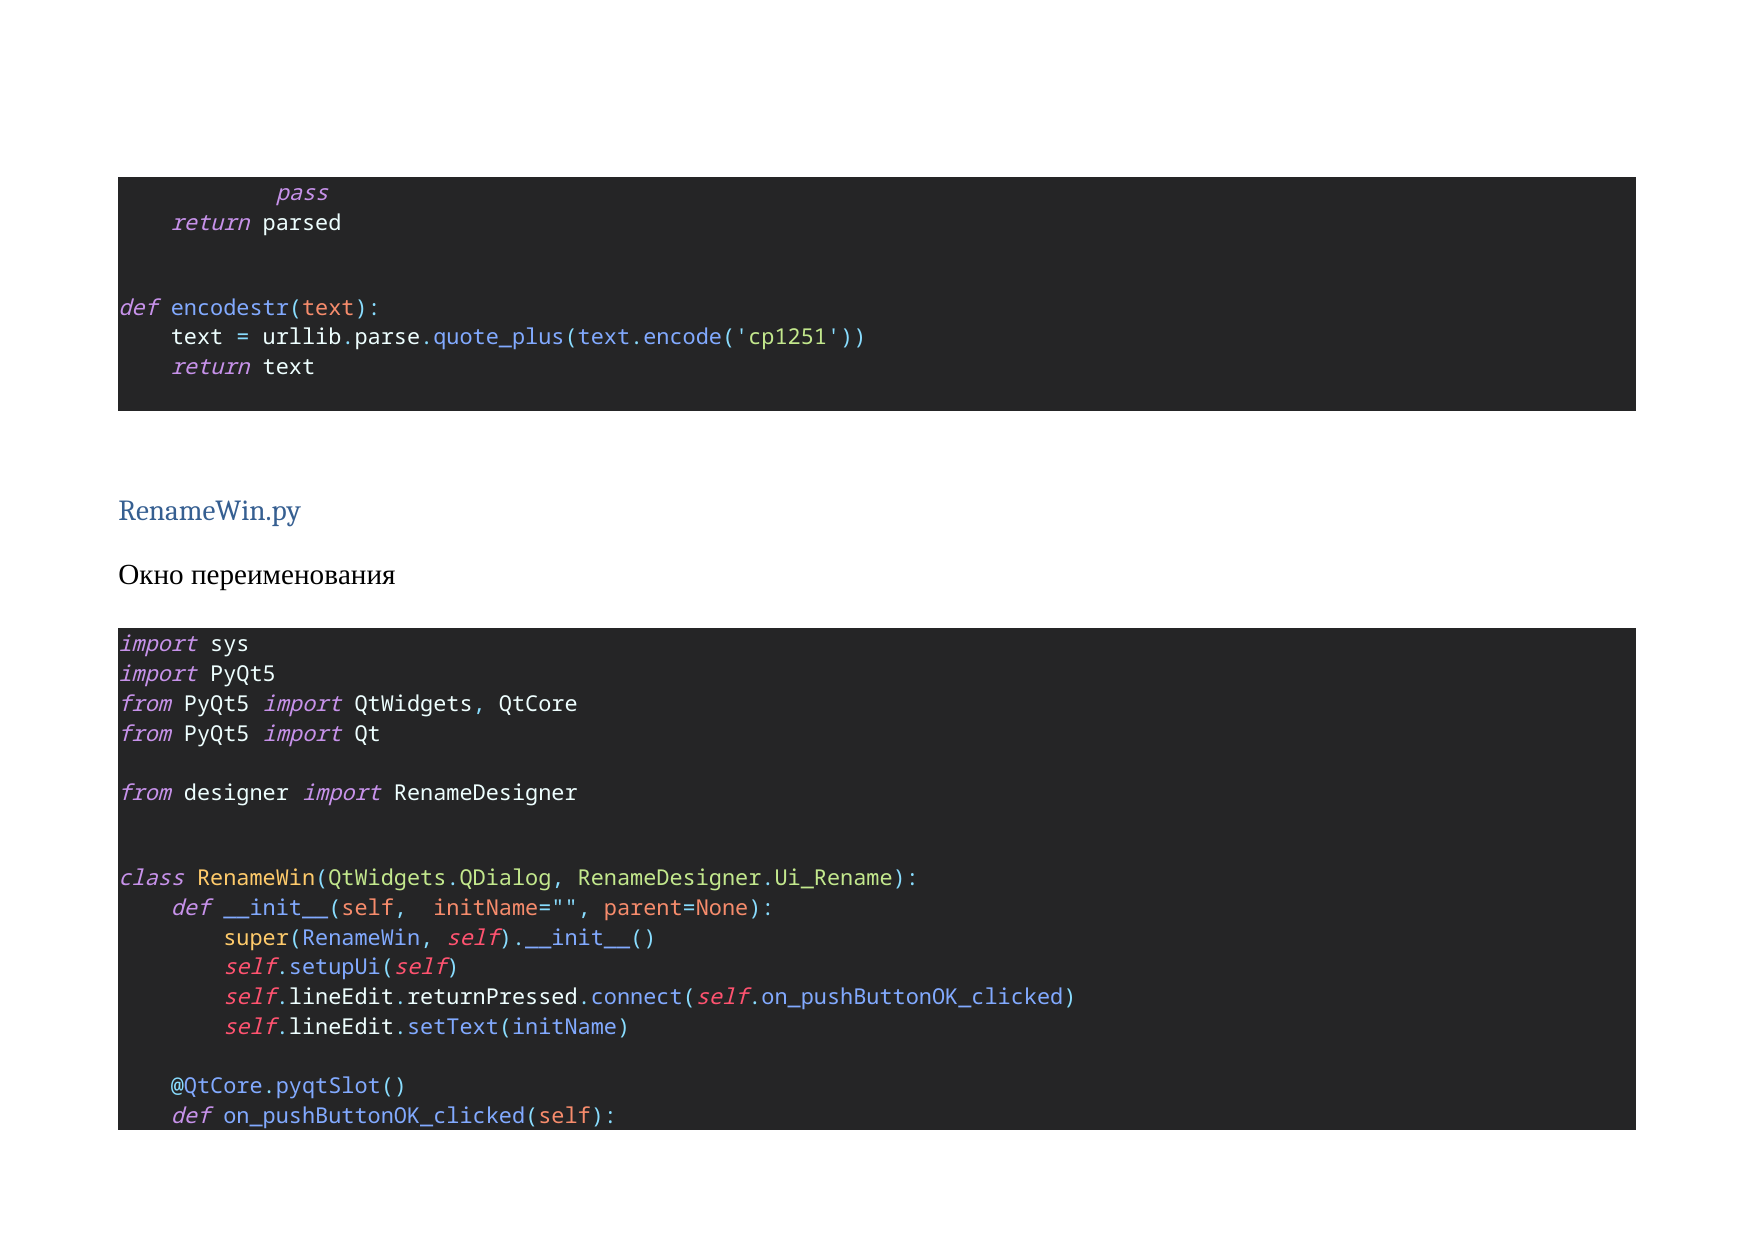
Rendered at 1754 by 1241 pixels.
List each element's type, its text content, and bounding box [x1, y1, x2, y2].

text def encodestr(text): [118, 292, 1636, 321]
text text = urllib.parse.quote_plus(text.encode('cp1251')) [118, 321, 1636, 351]
text self.lineEdit.returnPressed.connect(self.on_pushButtonOK_clicked) [118, 981, 1636, 1011]
text @QtCore.pyqtSlot() [118, 1070, 1636, 1100]
text from PyQt5 import QtWidgets, QtCore [118, 688, 1636, 718]
text pass [118, 177, 1636, 207]
text return text [118, 351, 1636, 381]
text from designer import RenameDesigner [118, 777, 1636, 807]
text from PyQt5 import Qt [118, 718, 1636, 747]
text def __init__(self, initName="", parent=None): [118, 892, 1636, 921]
text super(RenameWin, self).__init__() [118, 921, 1636, 951]
text self.lineEdit.setText(initName) [118, 1011, 1636, 1041]
text import PyQt5 [118, 658, 1636, 688]
text import sys [118, 628, 1636, 658]
text Окно переименования [118, 557, 1636, 591]
subtitle RenameWin.py [118, 494, 1636, 528]
text def on_pushButtonOK_clicked(self): [118, 1100, 1636, 1130]
text self.setupUi(self) [118, 951, 1636, 981]
text class RenameWin(QtWidgets.QDialog, RenameDesigner.Ui_Rename): [118, 862, 1636, 892]
text return parsed [118, 207, 1636, 237]
